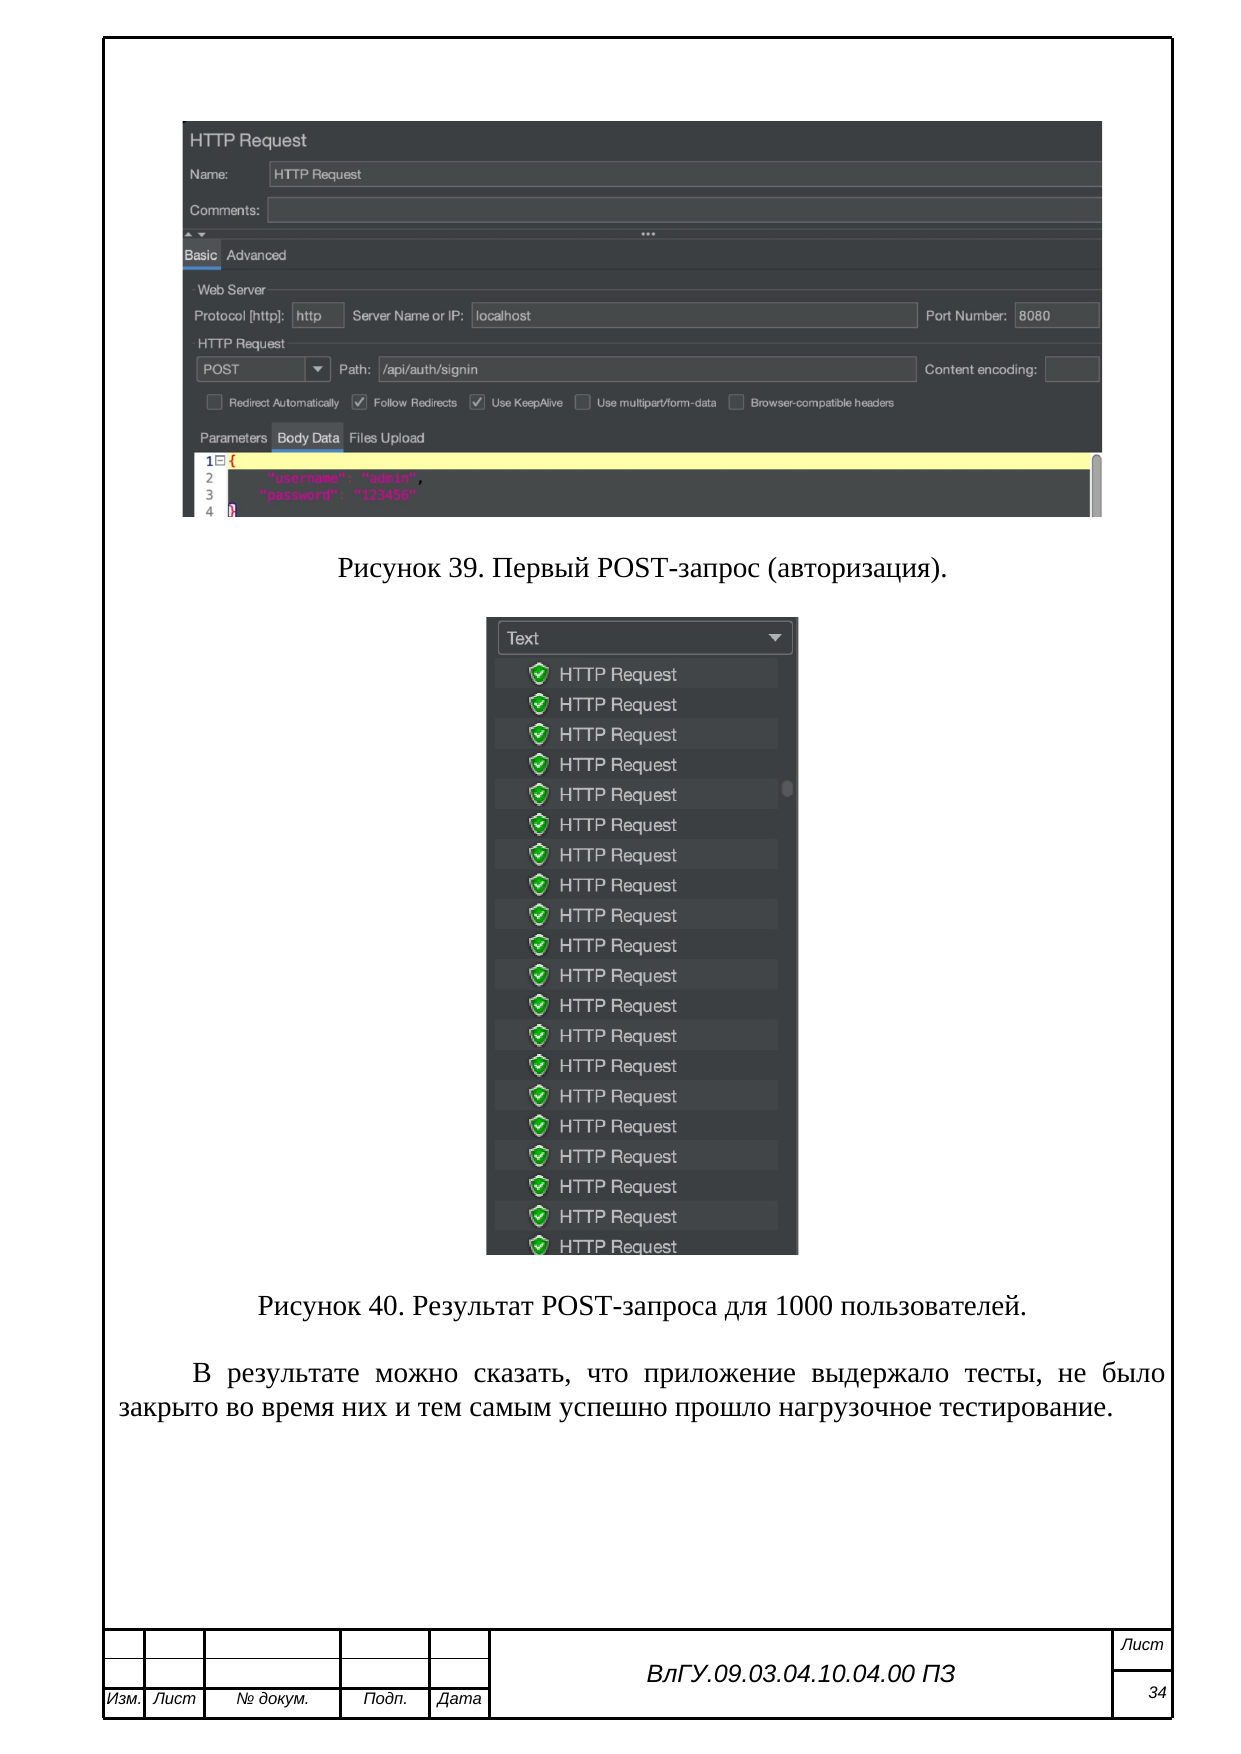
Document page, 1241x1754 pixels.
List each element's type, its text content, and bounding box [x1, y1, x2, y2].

picture [486, 617, 799, 1255]
text Рисунок 39. Первый POST-запрос (авторизация). [103, 551, 1181, 584]
text В результате можно сказать, что приложение выдержало тесты, не было закрыто во время них и тем самым успешно прошло нагрузочное тестирование. [118, 1355, 1167, 1422]
picture [182, 121, 1103, 517]
text Рисунок 40. Результат POST-запроса для 1000 пользователей. [103, 1288, 1181, 1322]
